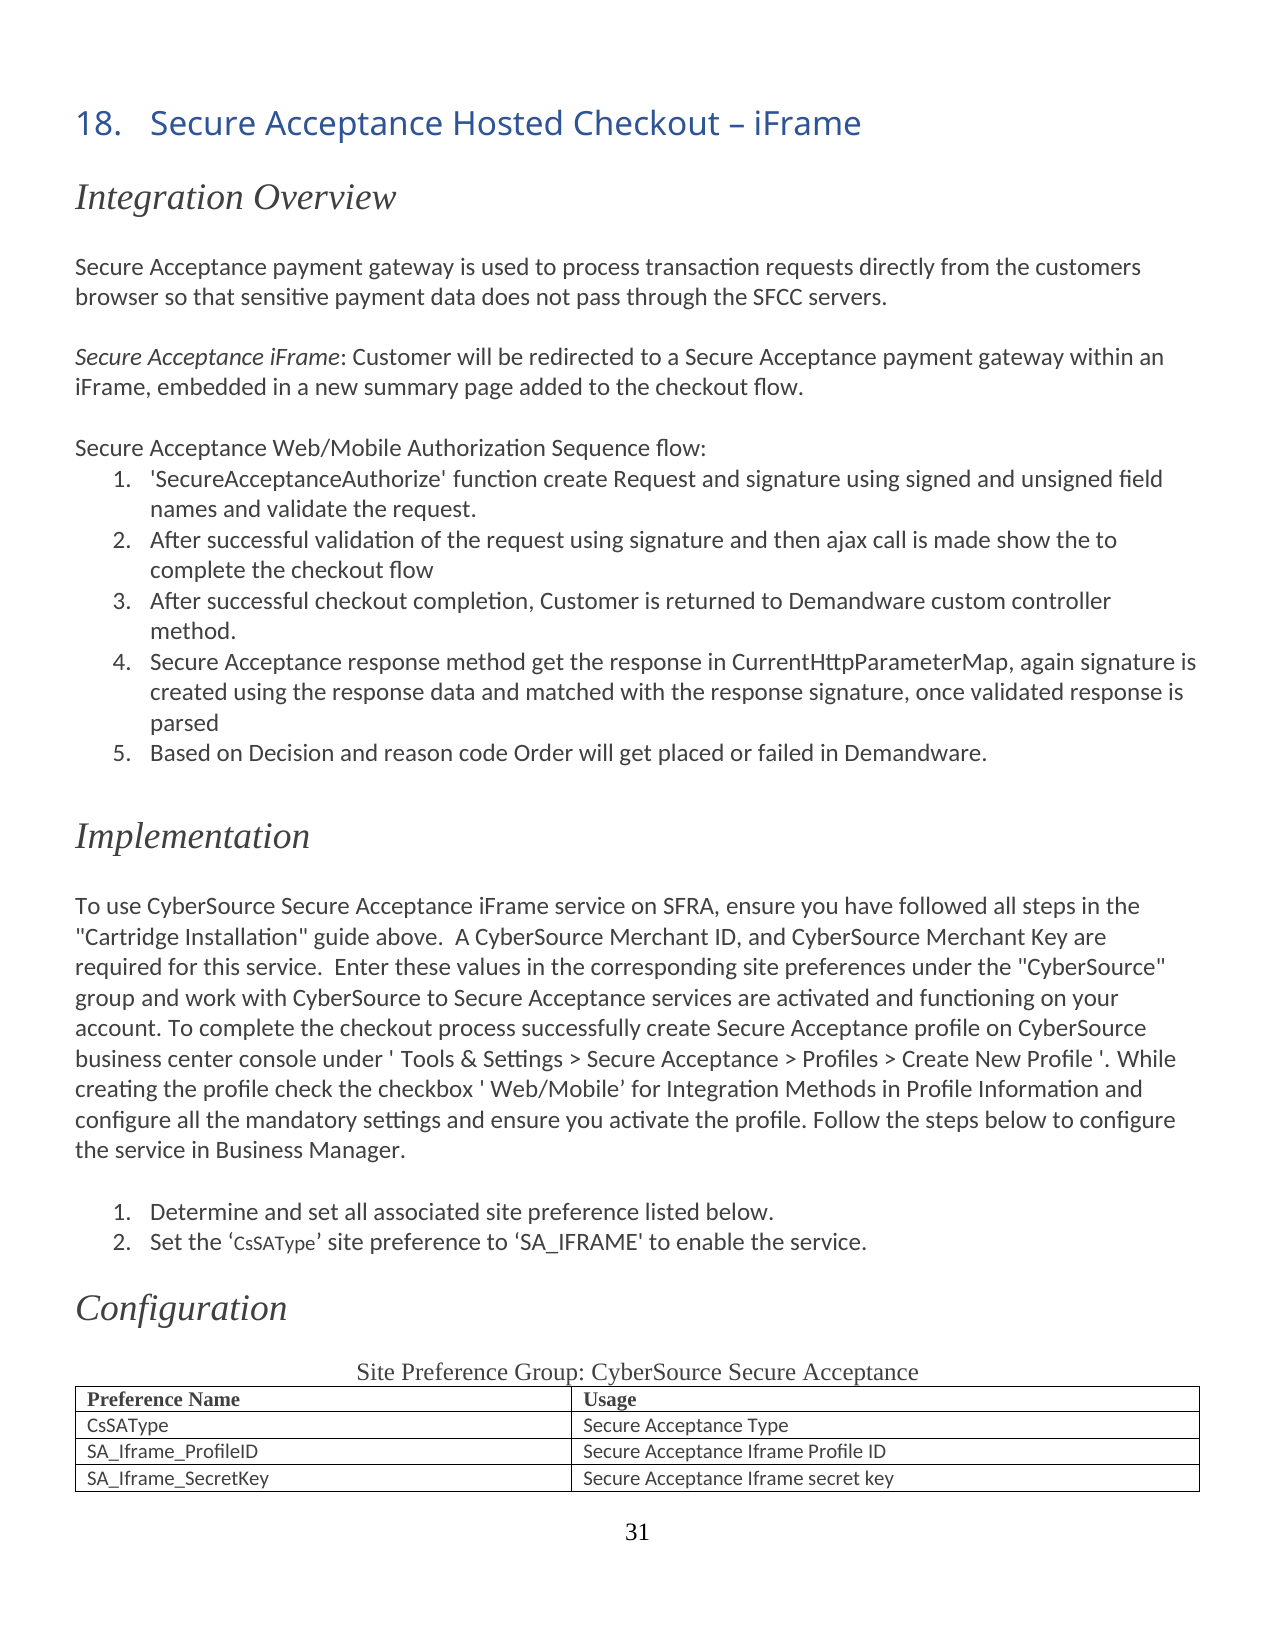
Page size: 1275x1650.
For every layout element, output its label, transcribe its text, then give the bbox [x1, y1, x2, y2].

table_cell CsSAType [76, 1412, 571, 1438]
text Secure Acceptance Web/Mobile Authorization Sequence flow: [75, 432, 1200, 463]
text Integration Overview [75, 174, 1200, 217]
table_cell Secure Acceptance Type [572, 1412, 1199, 1438]
list 'SecureAcceptanceAuthorize' function create Request and signature using signed and unsigned field names and validate the request. [112, 463, 1200, 524]
text Implementation [75, 814, 1200, 857]
subtitle Secure Acceptance Hosted Checkout – iFrame [75, 100, 1200, 145]
table_cell SA_Iframe_SecretKey [76, 1465, 571, 1491]
table_cell Secure Acceptance Iframe Profile ID [572, 1439, 1199, 1464]
table_cell SA_Iframe_ProfileID [76, 1439, 571, 1464]
table_header Preference Name [76, 1387, 571, 1411]
list After successful checkout completion, Customer is returned to Demandware custom controller method. [112, 585, 1200, 646]
text Secure Acceptance iFrame: Customer will be redirected to a Secure Acceptance payment gateway within an iFrame, embedded in a new summary page added to the checkout flow. [75, 341, 1200, 402]
text To use CyberSource Secure Acceptance iFrame service on SFRA, ensure you have followed all steps in the "Cartridge Installation" guide above. A CyberSource Merchant ID, and CyberSource Merchant Key are required for this service. Enter these values in the corresponding site preferences under the "CyberSource" group and work with CyberSource to Secure Acceptance services are activated and functioning on your account. To complete the checkout process successfully create Secure Acceptance profile on CyberSource business center console under ' Tools & Settings > Secure Acceptance > Profiles > Create New Profile '. While creating the profile check the checkbox ' Web/Mobile’ for Integration Methods in Profile Information and configure all the mandatory settings and ensure you activate the profile. Follow the steps below to configure the service in Business Manager. [75, 890, 1200, 1165]
text Configuration [75, 1285, 1200, 1328]
list After successful validation of the request using signature and then ajax call is made show the to complete the checkout flow [112, 524, 1200, 585]
text Secure Acceptance payment gateway is used to process transaction requests directly from the customers browser so that sensitive payment data does not pass through the SFCC servers. [75, 251, 1200, 312]
table_header Usage [572, 1387, 1199, 1411]
list Determine and set all associated site preference listed below. [112, 1196, 1200, 1226]
list Based on Decision and reason code Order will get placed or failed in Demandware. [112, 737, 1200, 768]
list Set the ‘CsSAType’ site preference to ‘SA_IFRAME' to enable the service. [112, 1226, 1200, 1257]
list Secure Acceptance response method get the response in CurrentHttpParameterMap, again signature is created using the response data and matched with the response signature, once validated response is parsed [112, 646, 1200, 737]
table_cell Secure Acceptance Iframe secret key [572, 1465, 1199, 1491]
text Site Preference Group: CyberSource Secure Acceptance [75, 1357, 1200, 1386]
